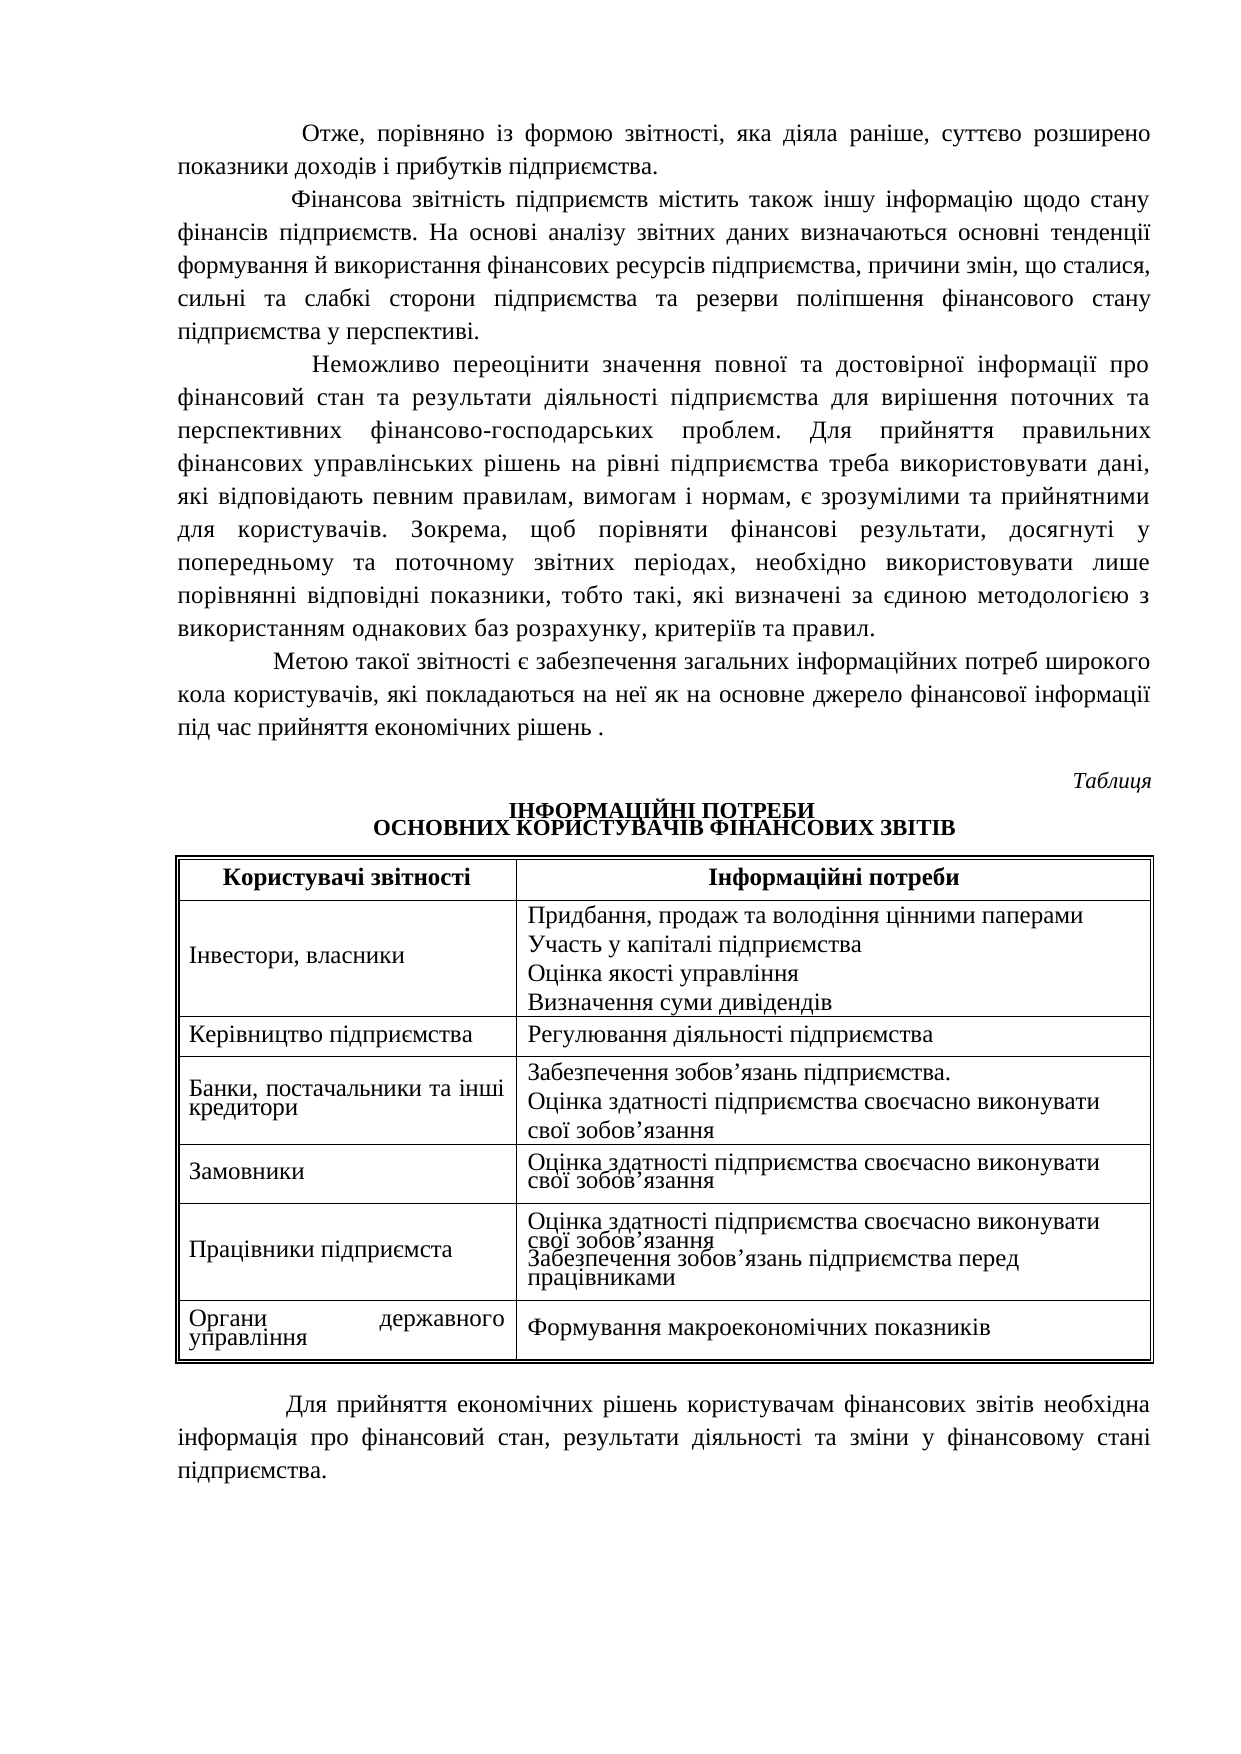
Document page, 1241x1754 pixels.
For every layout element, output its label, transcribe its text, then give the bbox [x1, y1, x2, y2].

table_cell Органи державного управління [180, 1301, 516, 1359]
text ІНФОРМАЦІЙНІ ПОТРЕБИ ОСНОВНИХ КОРИСТУВАЧІВ ФІНАНСОВИХ ЗВІТІВ [177, 805, 1152, 839]
table_cell Формування макроекономічних показників [517, 1301, 1150, 1359]
text Отже, порівняно із формою звітності, яка діяла раніше, суттєво розширено показники доходів і прибутків підприємства. [177, 118, 1152, 180]
table_cell Керівництво підприємства [180, 1017, 516, 1056]
table_header Користувачі звітності [180, 860, 516, 899]
table_cell Замовники [180, 1145, 516, 1203]
table_cell Регулювання діяльності підприємства [517, 1017, 1150, 1056]
table_cell Придбання, продаж та володіння цінними паперами Участь у капіталі підприємства Оцінка якості управління Визначення суми дивідендів [517, 901, 1150, 1016]
table_header Інформаційні потреби [517, 860, 1150, 899]
text Неможливо переоцінити значення повної та достовірної інформації про фінансовий стан та результати діяльності підприємства для вирішення поточних та перспективних фінансово-господарських проблем. Для прийняття правильних фінансових управлінських рішень на рівні підприємства треба використовувати дані, які відповідають певним правилам, вимогам і нормам, є зрозумілими та прийнятними для користувачів. Зокрема, щоб порівняти фінансові результати, досягнуті у попередньому та поточному звітних періодах, необхідно використовувати лише порівнянні відповідні показники, тобто такі, які визначені за єдиною методологією з використанням однакових баз розрахунку, критеріїв та правил. [177, 349, 1152, 642]
table_cell Працівники підприємста [180, 1204, 516, 1300]
text Фінансова звітність підприємств містить також іншу інформацію щодо стану фінансів підприємств. На основі аналізу звітних даних визначаються основні тенденції формування й використання фінансових ресурсів підприємства, причини змін, що сталися, сильні та слабкі сторони підприємства та резерви поліпшення фінансового стану підприємства у перспективі. [177, 184, 1152, 345]
table_cell Банки, постачальники та інші кредитори [180, 1057, 516, 1143]
table_cell Оцінка здатності підприємства своєчасно виконувати свої зобов’язання Забезпечення зобов’язань підприємства перед працівниками [517, 1204, 1150, 1300]
text Таблиця [177, 771, 1152, 793]
table_cell Забезпечення зобов’язань підприємства. Оцінка здатності підприємства своєчасно виконувати свої зобов’язання [517, 1057, 1150, 1143]
table_cell Оцінка здатності підприємства своєчасно виконувати свої зобов’язання [517, 1145, 1150, 1203]
text Метою такої звітності є забезпечення загальних інформаційних потреб широкого кола користувачів, які покладаються на неї як на основне джерело фінансової інформації під час прийняття економічних рішень . [177, 646, 1152, 741]
table_cell Інвестори, власники [180, 901, 516, 1016]
text Для прийняття економічних рішень користувачам фінансових звітів необхідна інформація про фінансовий стан, результати діяльності та зміни у фінансовому стані підприємства. [177, 1389, 1152, 1484]
